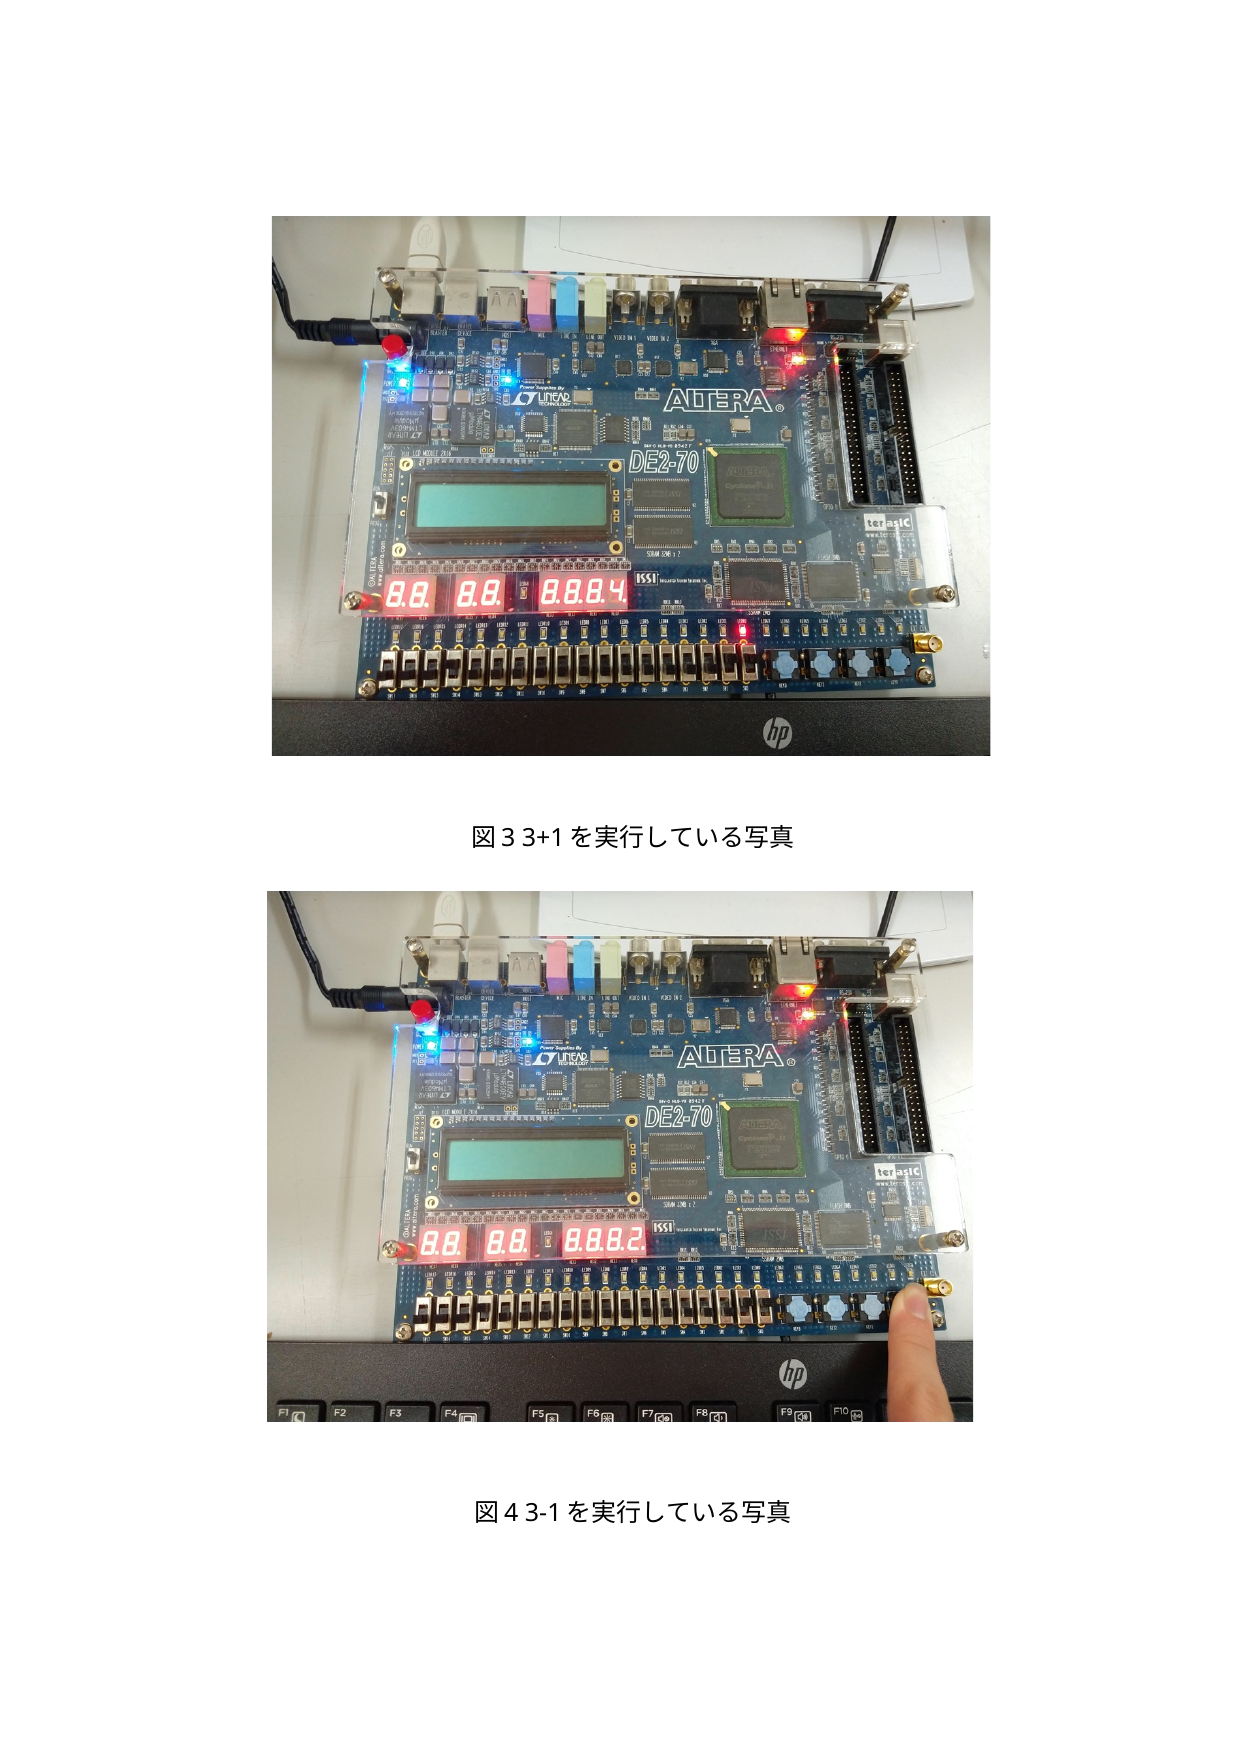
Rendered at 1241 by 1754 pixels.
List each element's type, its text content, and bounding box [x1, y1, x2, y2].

picture [271, 216, 991, 756]
text 図3 3+1を実行している写真 [177, 817, 1063, 854]
picture [267, 891, 974, 1422]
text 図4 3-1を実行している写真 [177, 1492, 1063, 1529]
